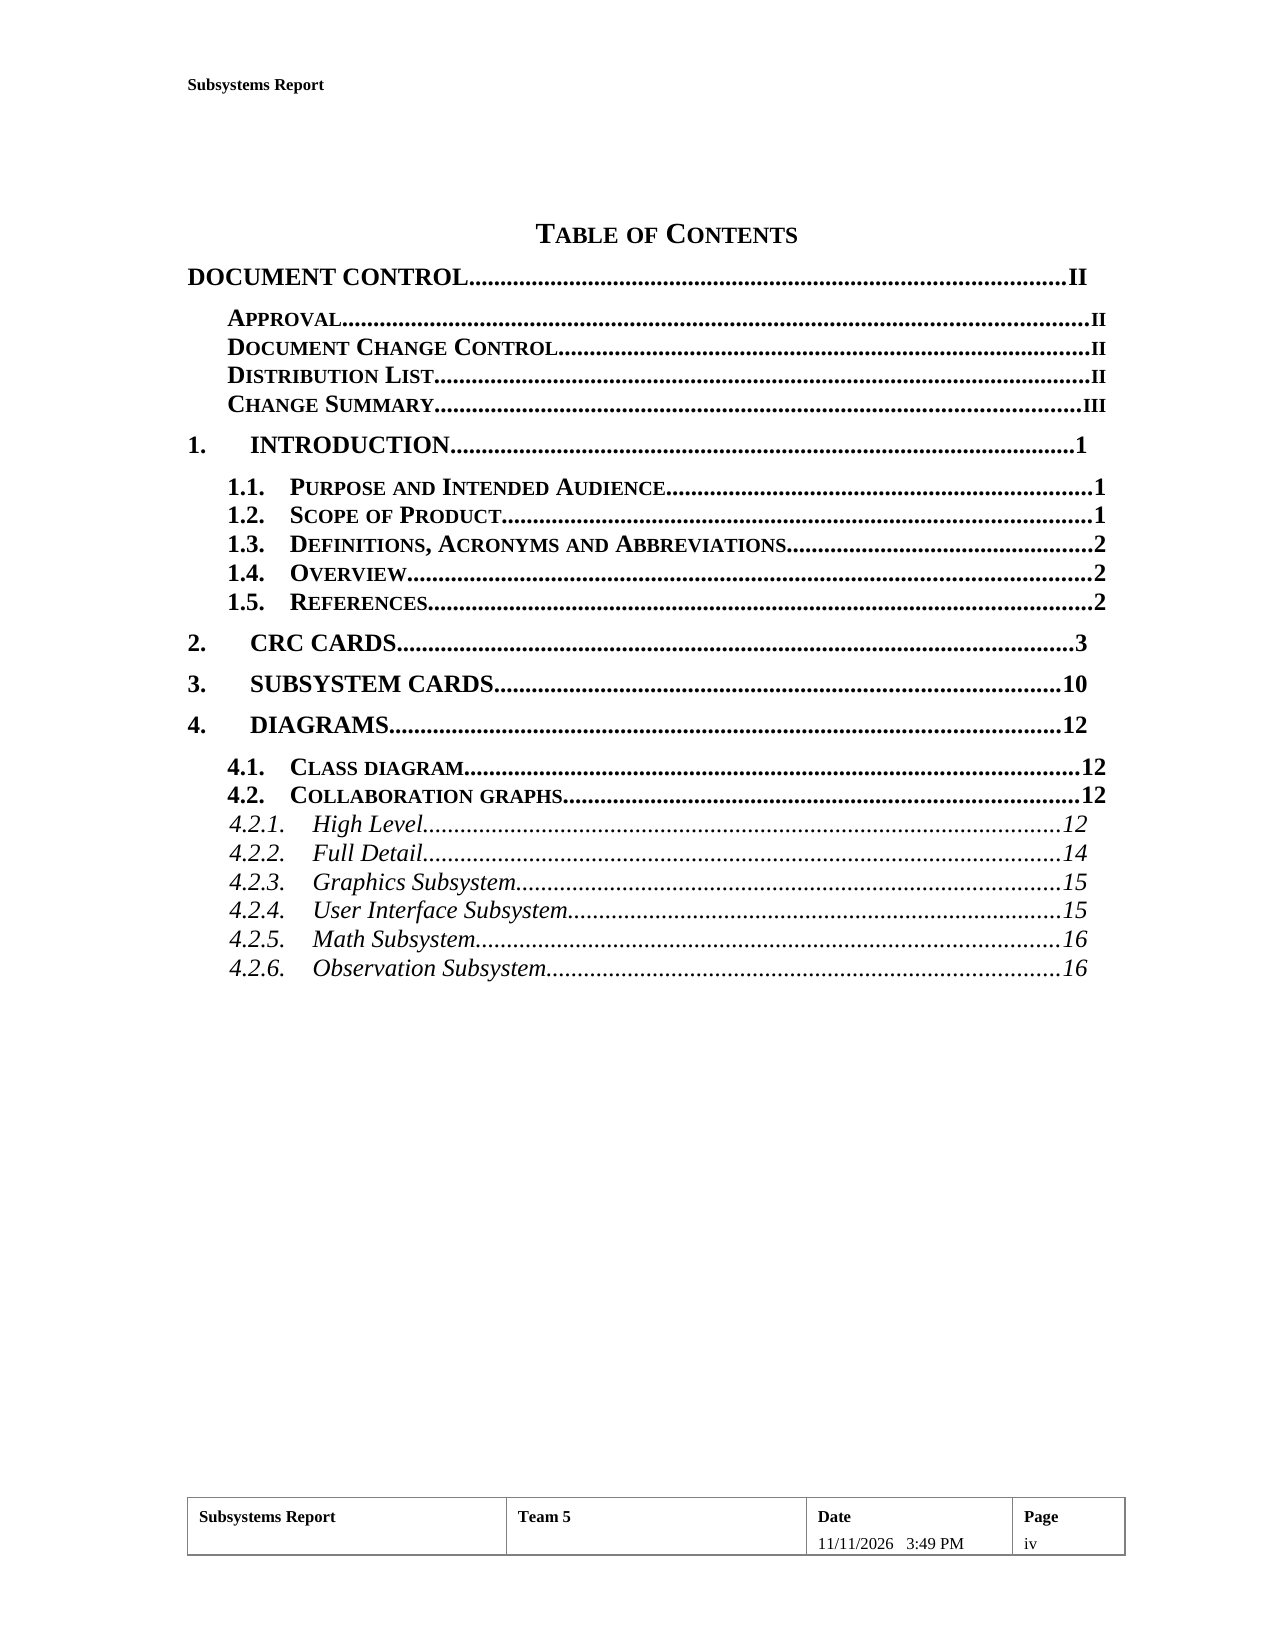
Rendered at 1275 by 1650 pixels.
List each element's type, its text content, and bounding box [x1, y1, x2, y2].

text 1.4. Overview 2 [208, 558, 1125, 587]
text 4.2.6. Observation Subsystem 16 [229, 953, 1125, 982]
text 1.3. Definitions, Acronyms and Abbreviations 2 [208, 529, 1125, 558]
text 4.2.5. Math Subsystem 16 [229, 924, 1125, 953]
text Document Change Control ii [208, 332, 1125, 361]
text 1.1. Purpose and Intended Audience 1 [208, 472, 1125, 501]
text 3. Subsystem Cards 10 [187, 669, 1125, 698]
text 2. CRC Cards 3 [187, 628, 1125, 657]
text 4.2.3. Graphics Subsystem 15 [229, 867, 1125, 896]
text 4.2.4. User Interface Subsystem 15 [229, 896, 1125, 924]
text 1.5. References 2 [208, 587, 1125, 616]
text Table of Contents [208, 216, 1125, 249]
text Approval ii [208, 303, 1125, 332]
text 4.2.2. Full Detail 14 [229, 838, 1125, 867]
text Distribution List ii [208, 361, 1125, 389]
text 4. Diagrams 12 [187, 711, 1125, 739]
text Change Summary iii [208, 389, 1125, 418]
text 4.2.1. High Level 12 [229, 809, 1125, 838]
text 4.1. Class diagram 12 [208, 752, 1125, 781]
text 4.2. Collaboration graphs 12 [208, 781, 1125, 809]
text 1. Introduction 1 [187, 431, 1125, 459]
text 1.2. Scope of Product 1 [208, 501, 1125, 529]
text Document Control ii [187, 262, 1125, 291]
